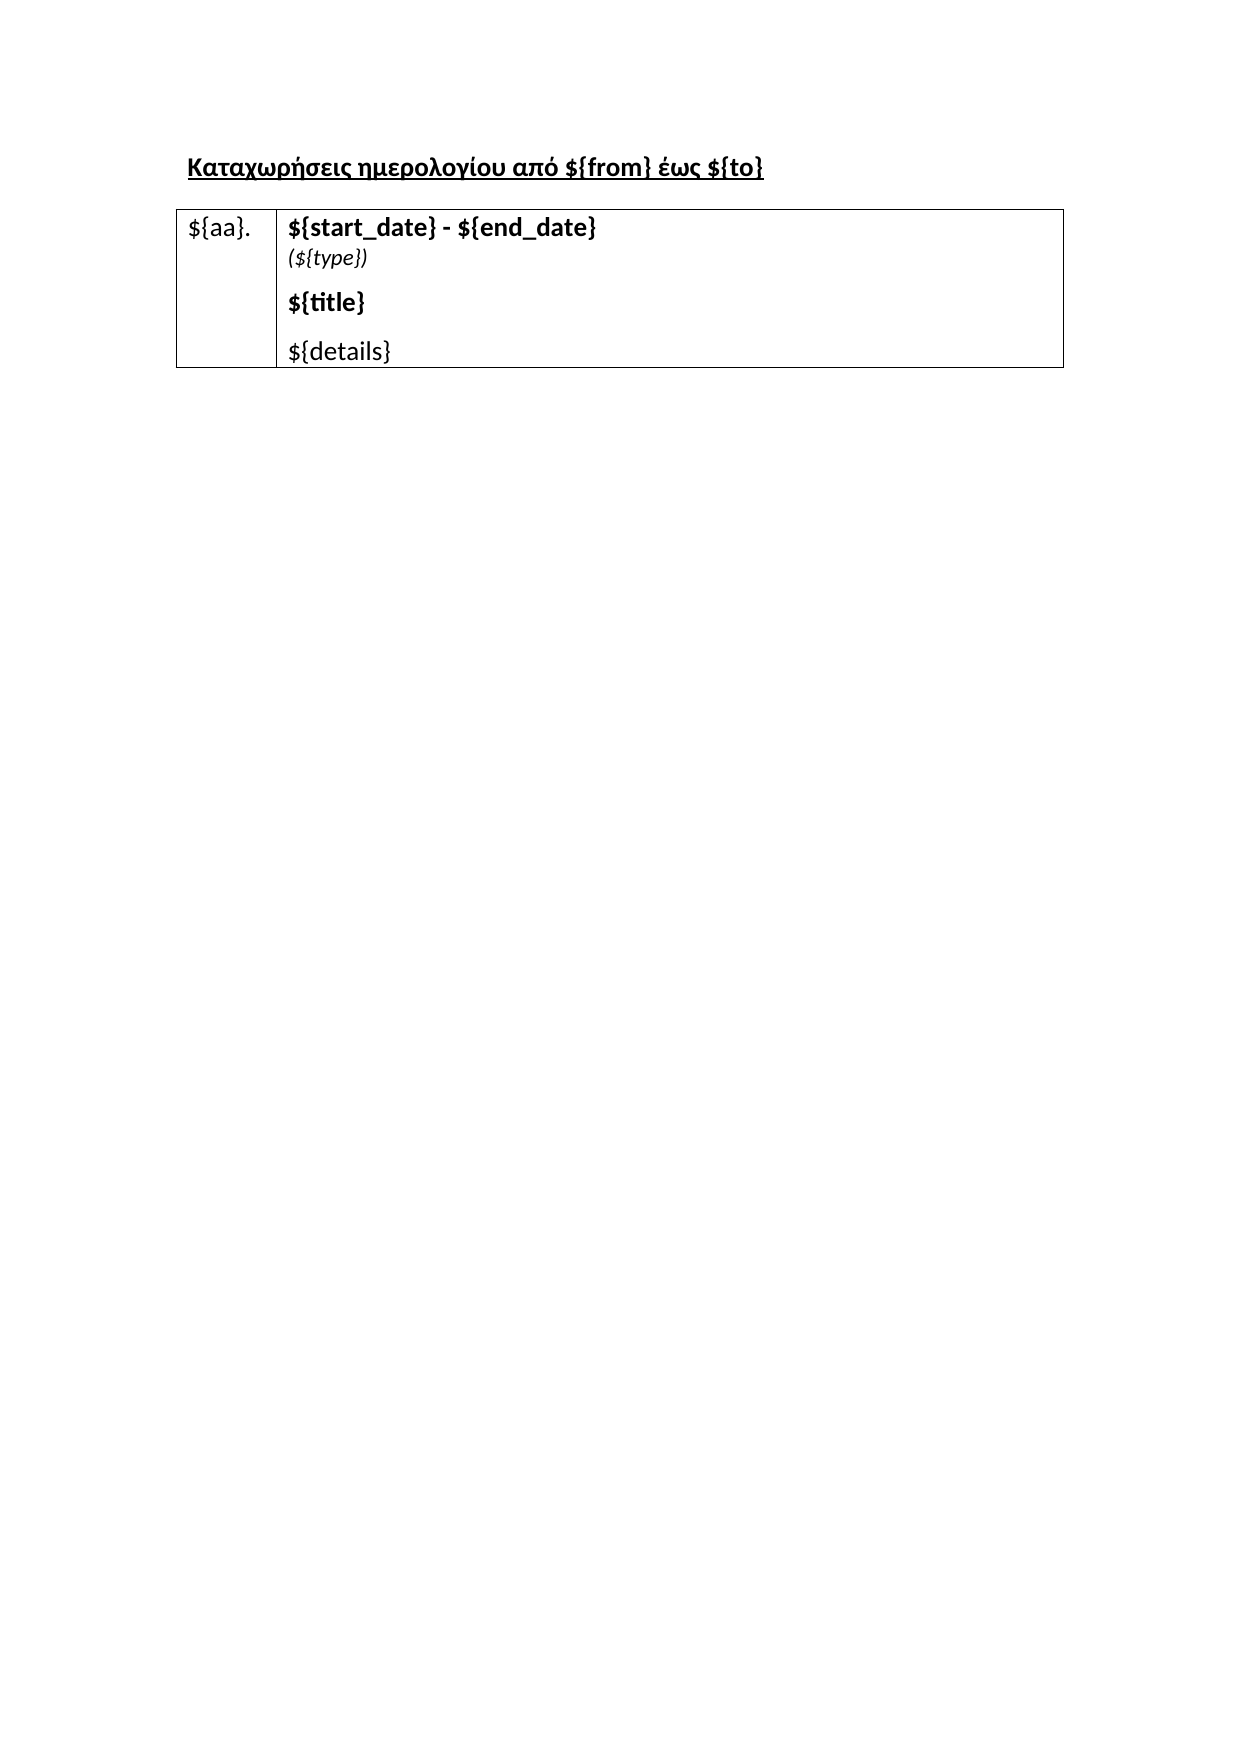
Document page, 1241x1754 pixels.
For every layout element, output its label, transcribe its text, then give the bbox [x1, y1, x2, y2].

table_header ${aa}. [177, 210, 276, 367]
text Καταχωρήσεις ημερολογίου από ${from} έως ${to} [187, 150, 1053, 183]
table_header ${start_date} - ${end_date} (${type}) ${title} ${details} [277, 210, 1063, 367]
